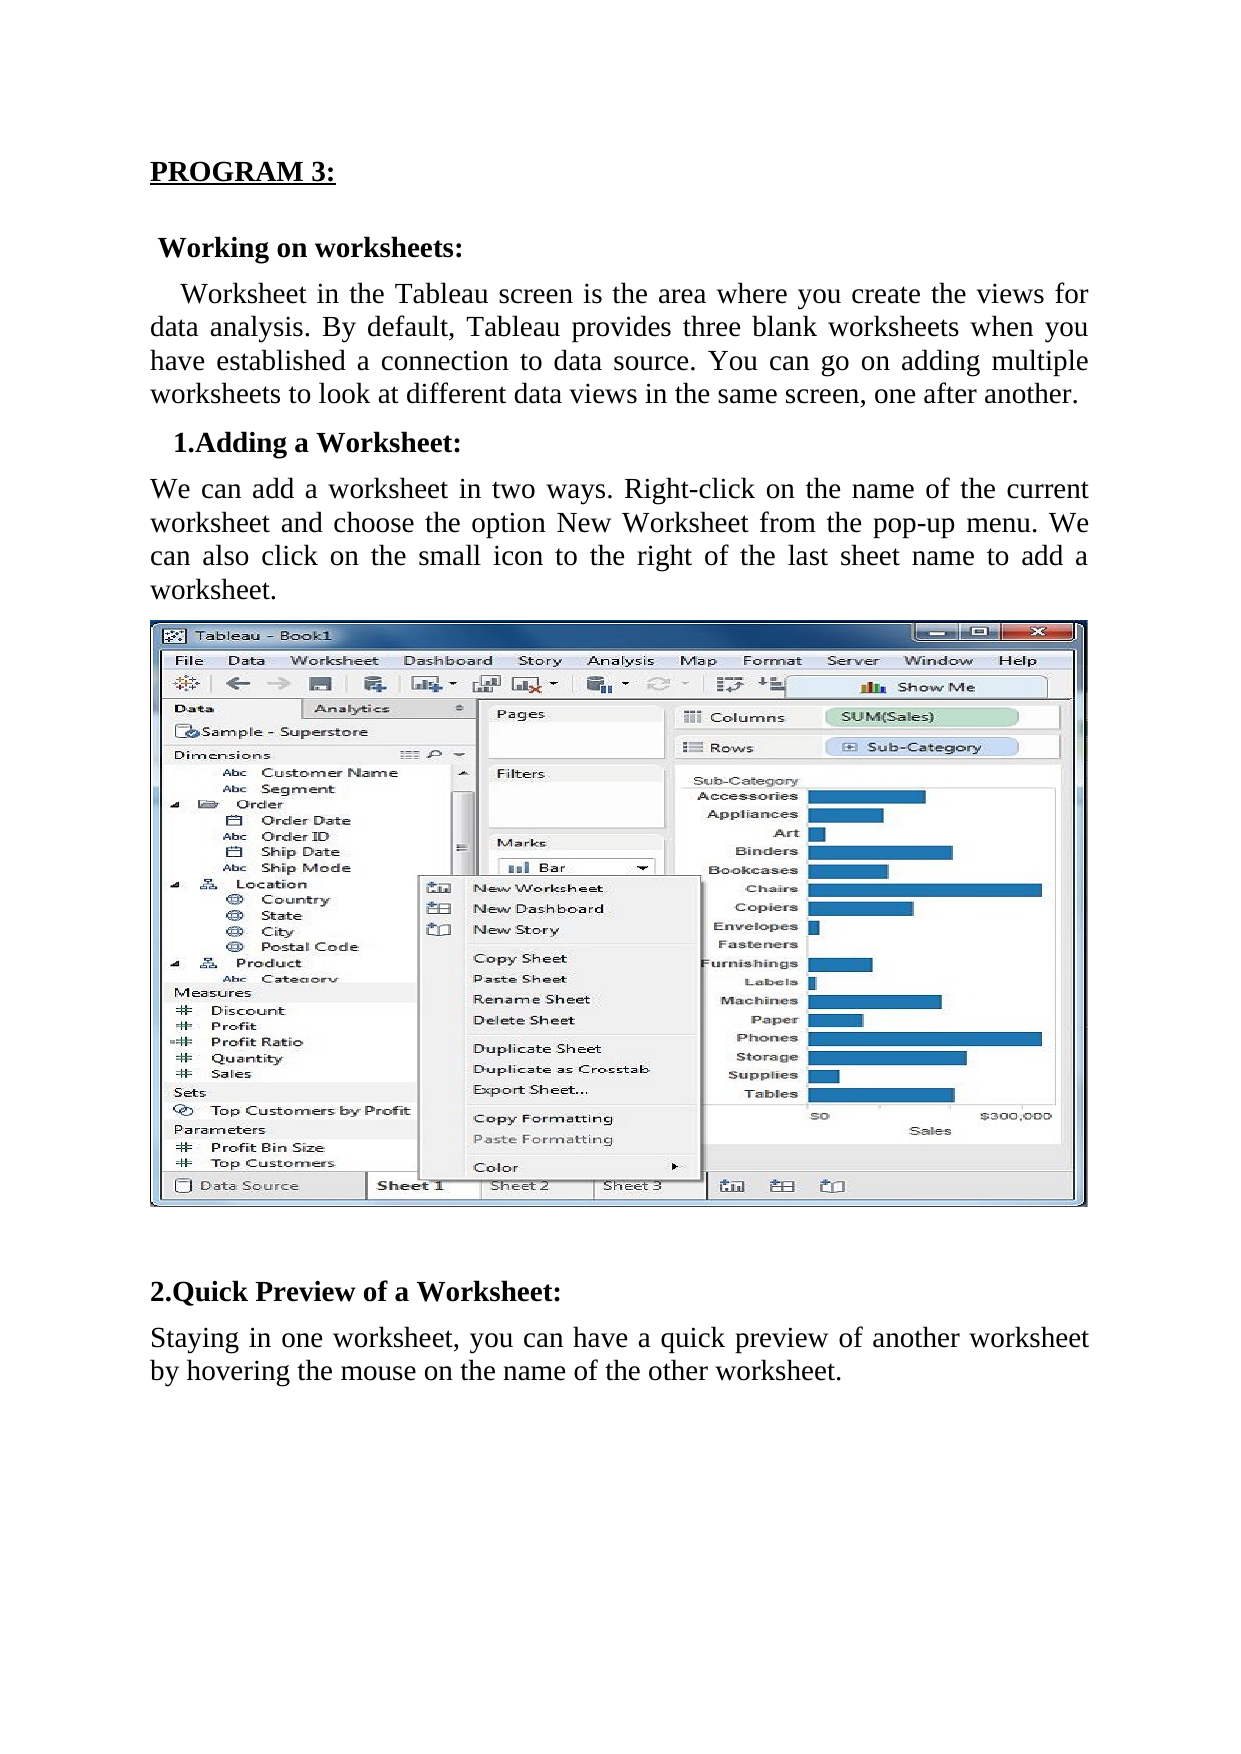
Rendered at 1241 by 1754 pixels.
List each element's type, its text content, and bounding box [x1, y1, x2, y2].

text Worksheet in the Tableau screen is the area where you create the views for data analysis. By default, Tableau provides three blank worksheets when you have established a connection to data source. You can go on adding multiple worksheets to look at different data views in the same screen, one after another. [150, 276, 1090, 410]
text 1.Adding a Worksheet: [173, 425, 1090, 459]
text Working on worksheets: [150, 230, 1090, 263]
text 2.Quick Preview of a Worksheet: [150, 1274, 1090, 1307]
text Staying in one worksheet, you can have a quick preview of another worksheet by hovering the mouse on the name of the other worksheet. [150, 1320, 1090, 1387]
text PROGRAM 3: [150, 154, 1090, 188]
text We can add a worksheet in two ways. Right-click on the name of the current worksheet and choose the option New Worksheet from the pop-up menu. We can also click on the small icon to the right of the last sheet name to add a worksheet. [150, 471, 1090, 605]
picture [150, 620, 1088, 1207]
